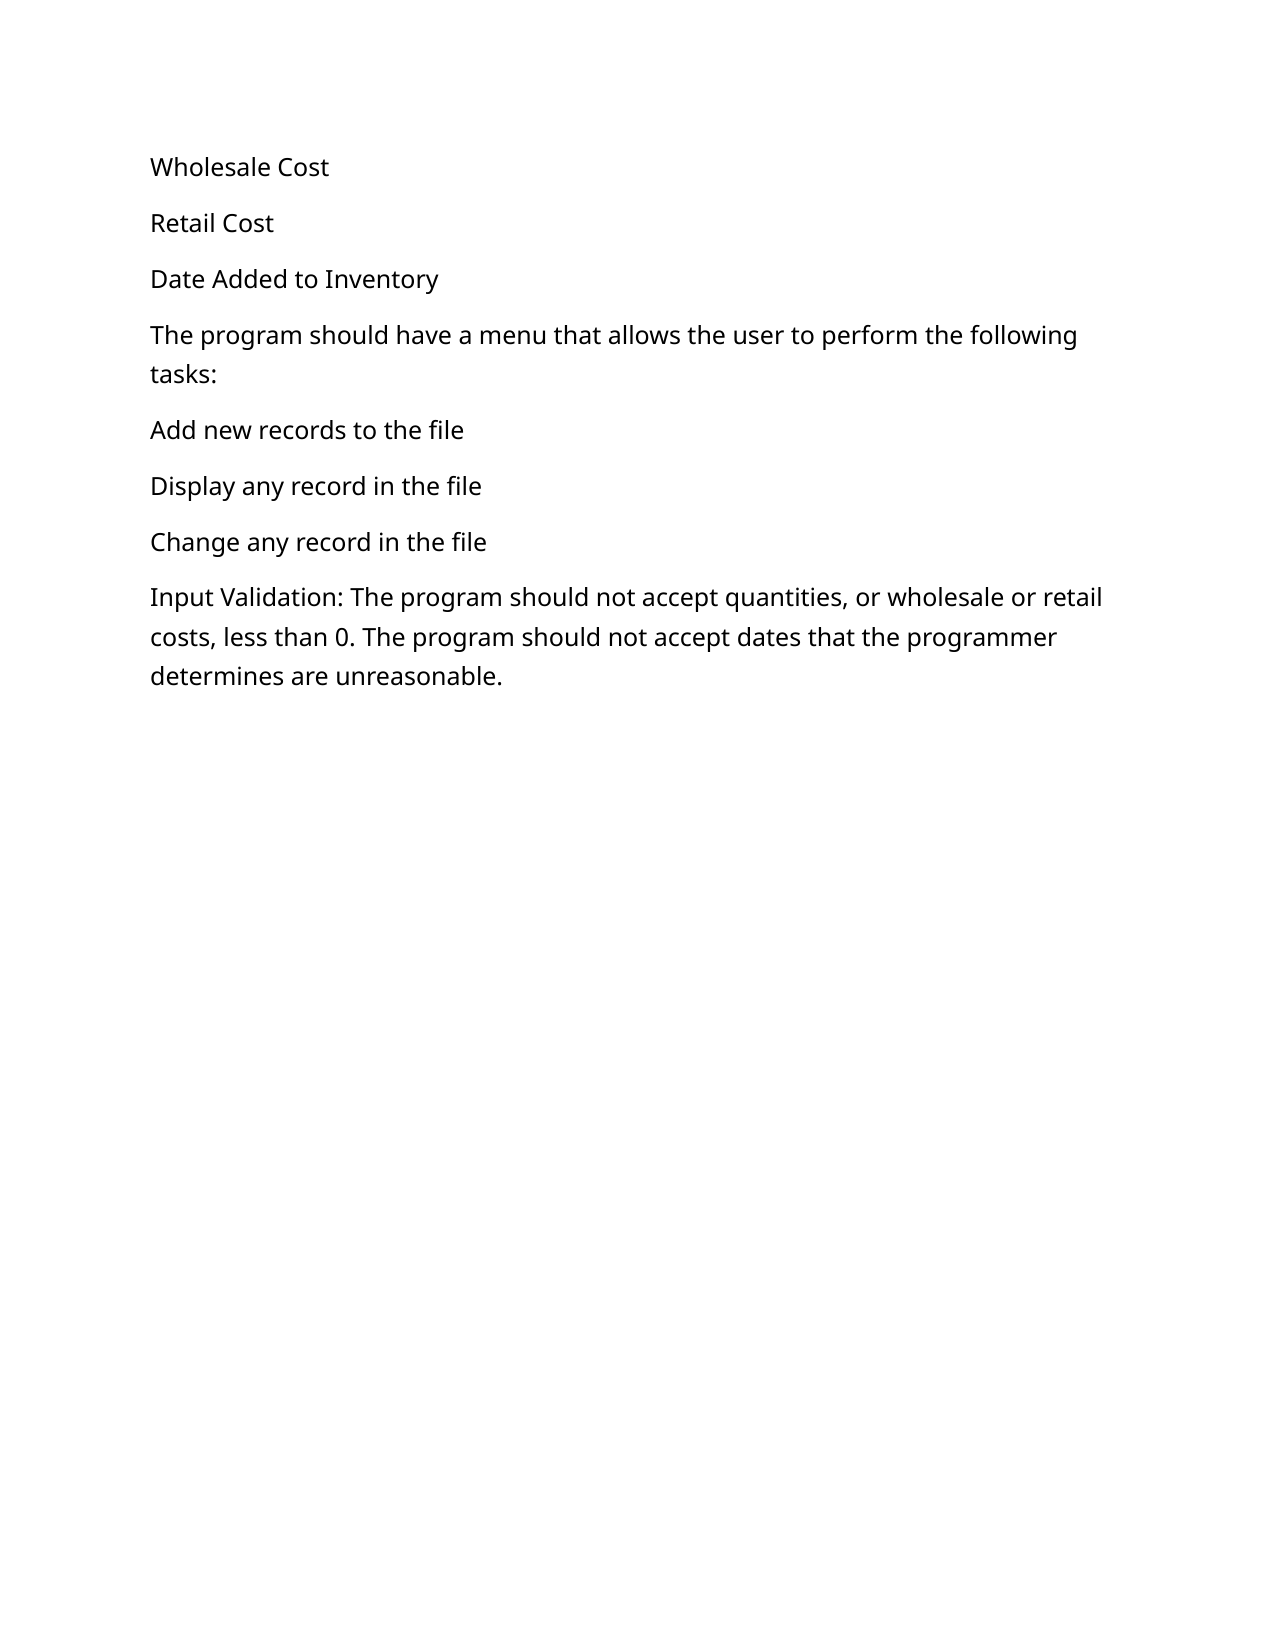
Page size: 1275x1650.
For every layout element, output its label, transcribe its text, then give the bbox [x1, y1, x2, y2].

text Display any record in the file [150, 468, 1125, 502]
text Wholesale Cost [150, 150, 1125, 184]
text Add new records to the file [150, 412, 1125, 447]
text Change any record in the file [150, 524, 1125, 558]
text Retail Cost [150, 206, 1125, 240]
text Date Added to Inventory [150, 262, 1125, 296]
text Input Validation: The program should not accept quantities, or wholesale or retail costs, less than 0. The program should not accept dates that the programmer determines are unreasonable. [150, 580, 1125, 692]
text The program should have a menu that allows the user to perform the following tasks: [150, 317, 1125, 391]
